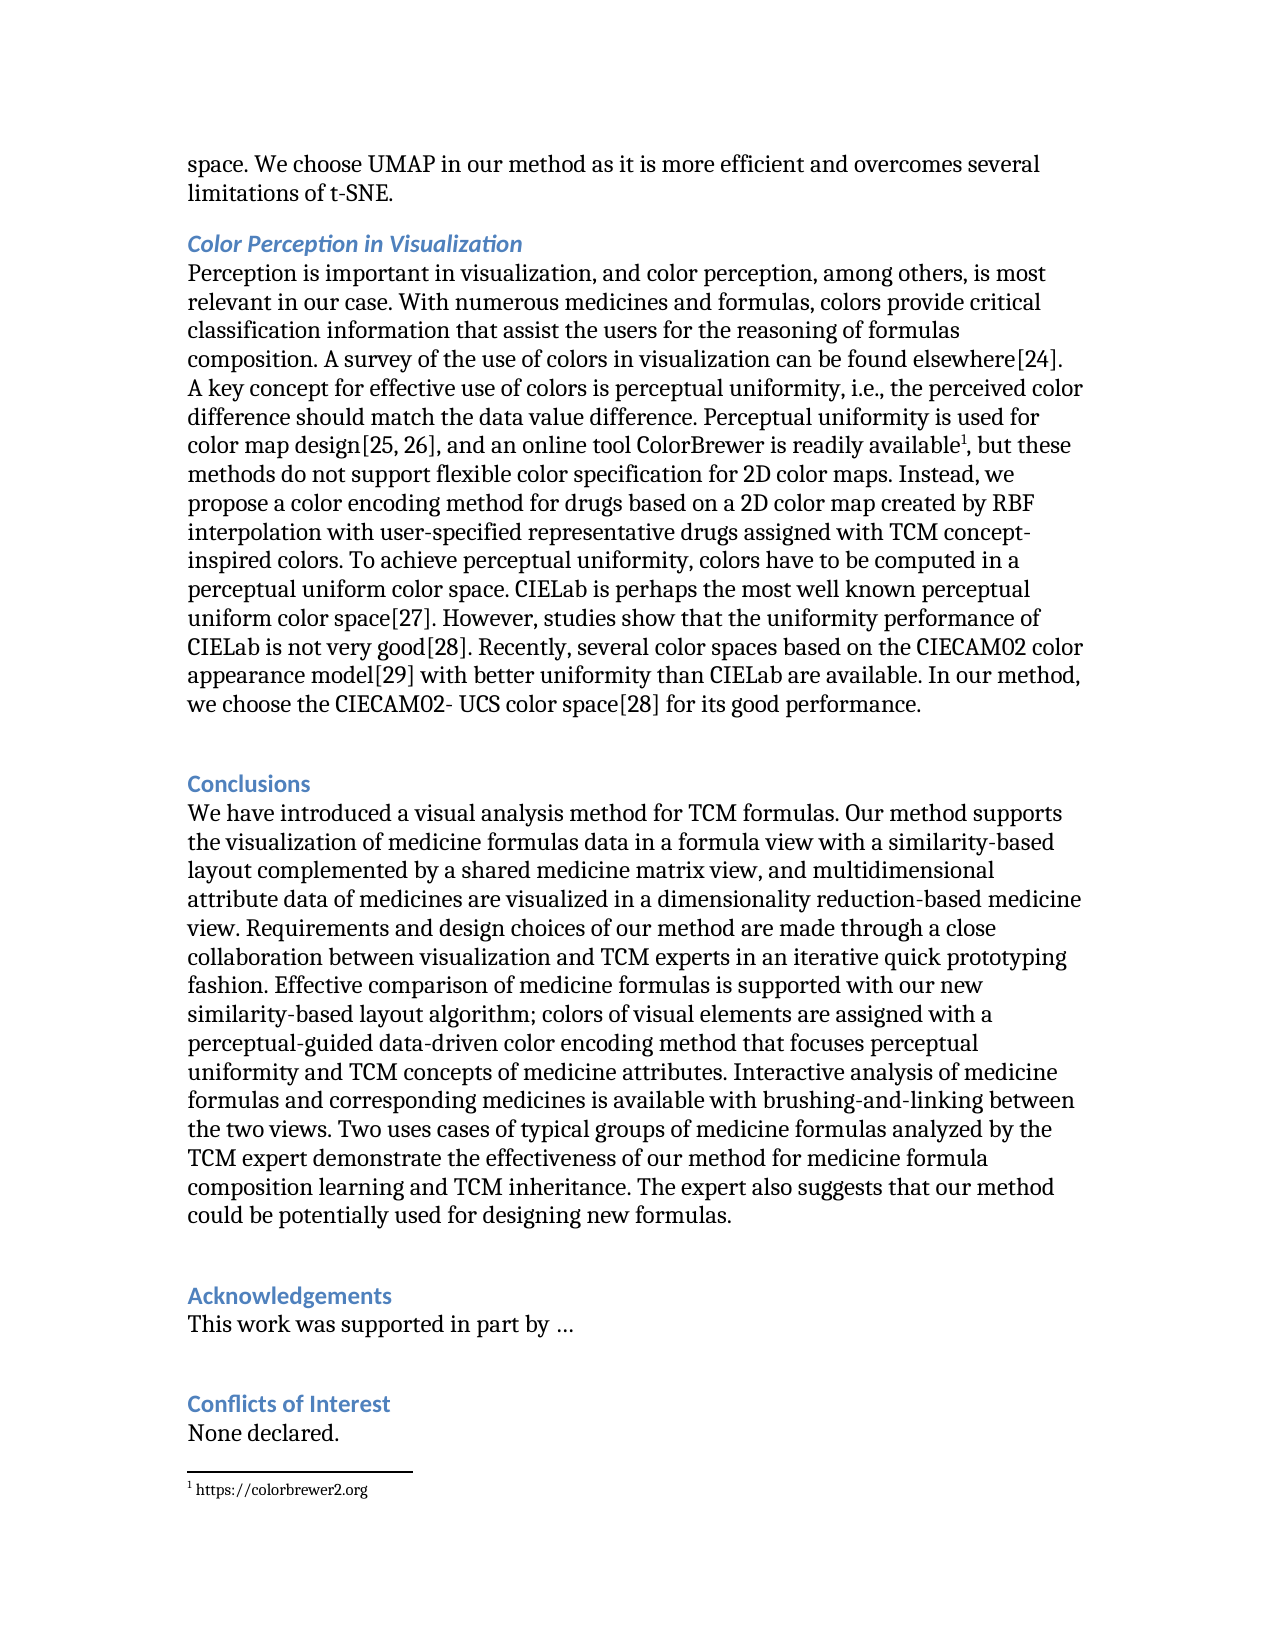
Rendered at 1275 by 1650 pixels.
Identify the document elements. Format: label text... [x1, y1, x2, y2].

text None declared. [187, 1419, 1087, 1448]
text This work was supported in part by … [187, 1310, 1087, 1339]
subtitle Conflicts of Interest [187, 1389, 1087, 1419]
subtitle Color Perception in Visualization [187, 228, 1087, 259]
subtitle Conclusions [187, 768, 1087, 799]
subtitle Acknowledgements [187, 1280, 1087, 1310]
